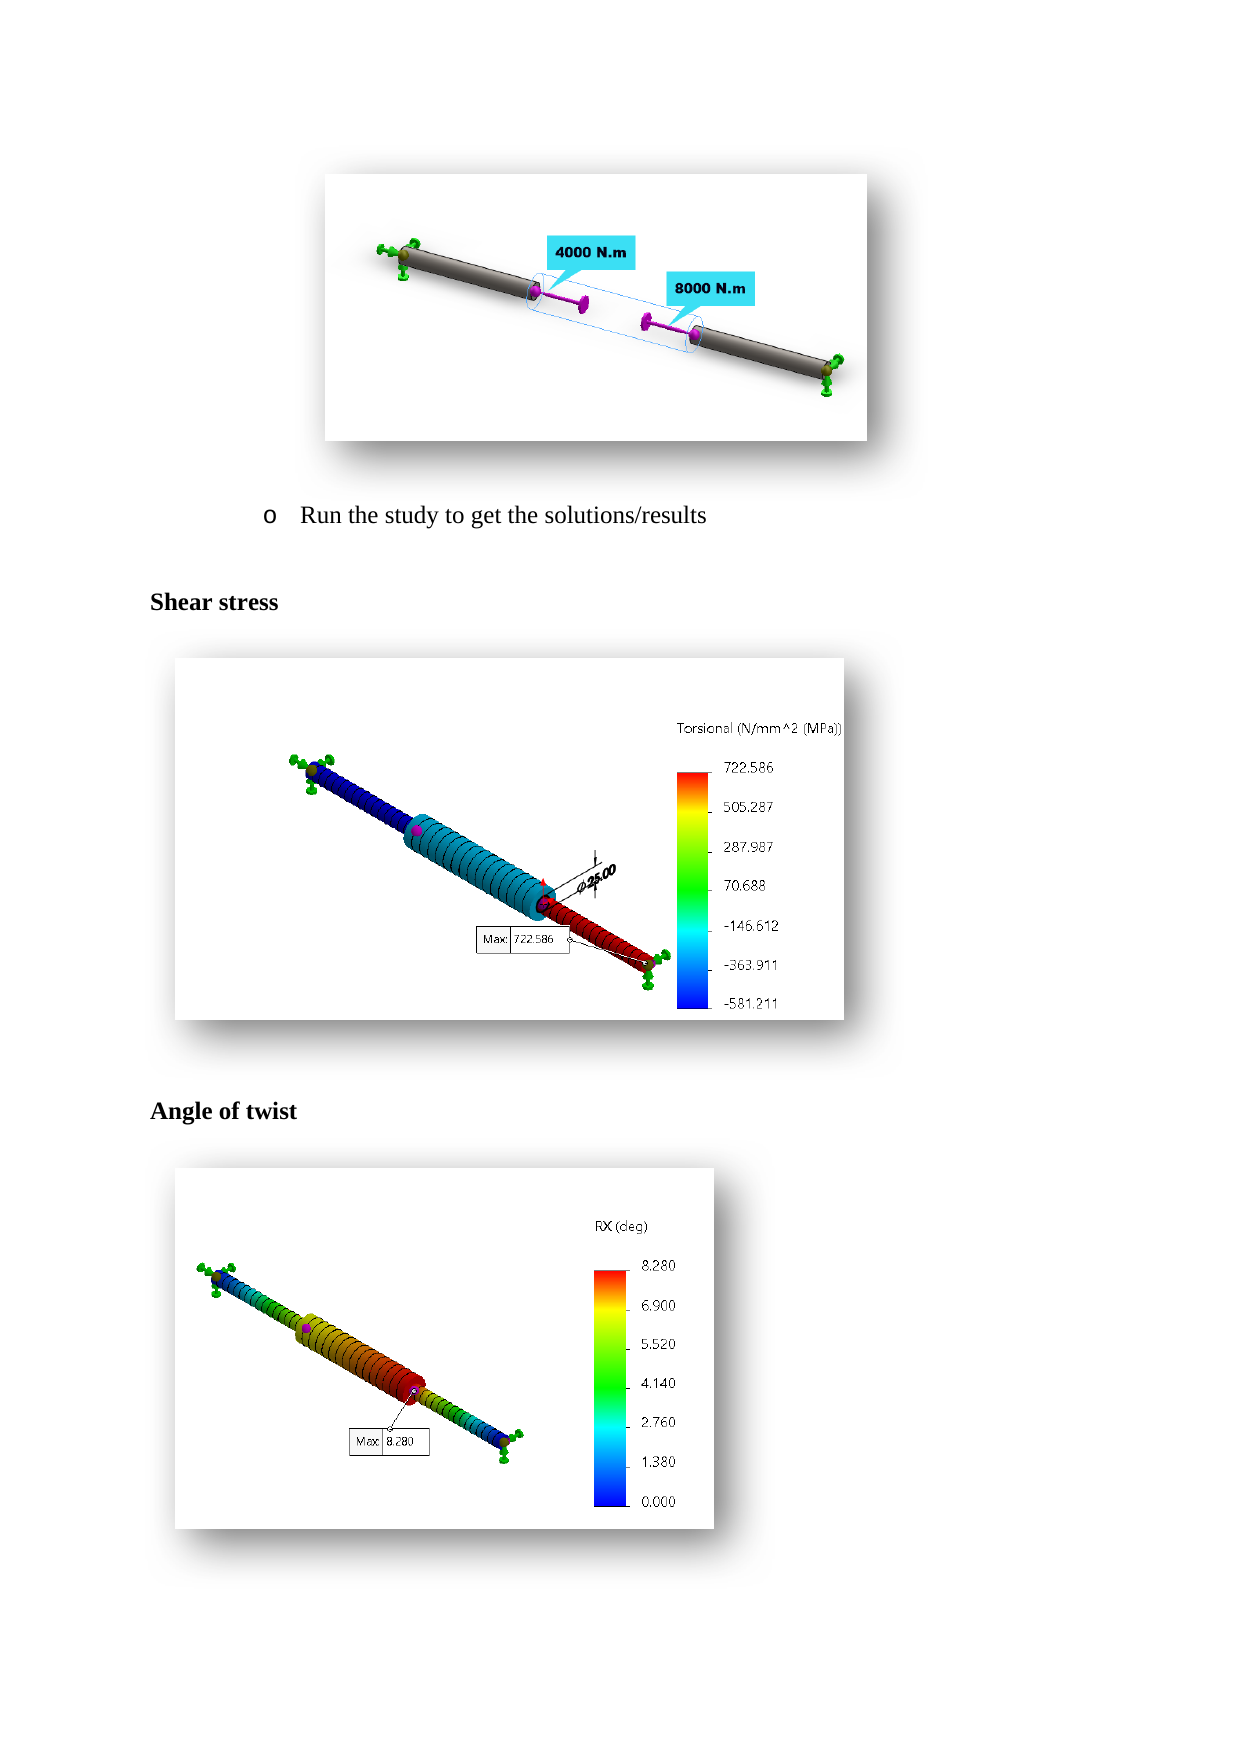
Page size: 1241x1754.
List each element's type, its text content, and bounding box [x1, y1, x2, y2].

picture [175, 658, 844, 1020]
picture [175, 1168, 714, 1529]
picture [325, 174, 867, 441]
list Run the study to get the solutions/results [262, 500, 1090, 531]
text Angle of twist [150, 1096, 1090, 1125]
text Shear stress [150, 587, 1090, 616]
